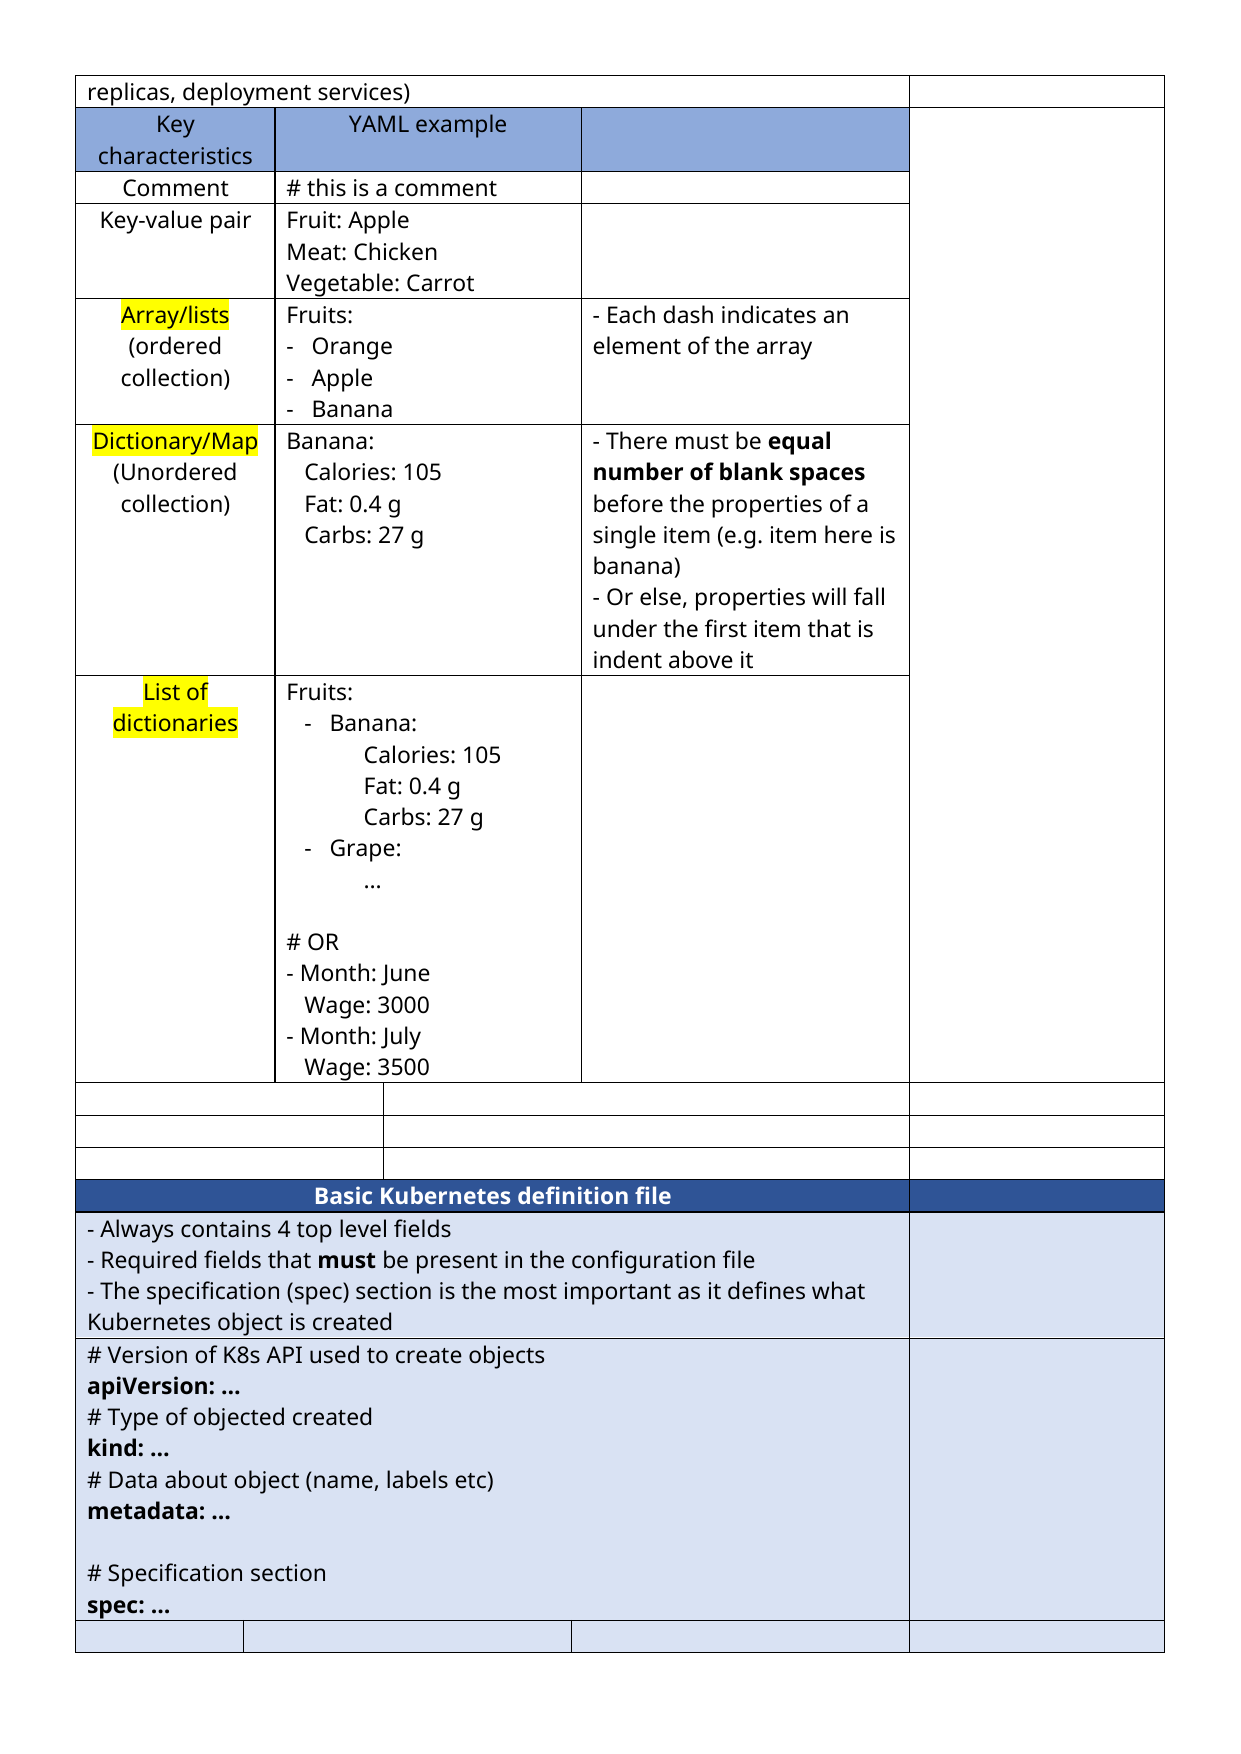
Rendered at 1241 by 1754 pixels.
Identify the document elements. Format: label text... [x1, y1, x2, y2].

table_cell [910, 1116, 1164, 1147]
table_cell [910, 1148, 1164, 1179]
table_cell [910, 1083, 1164, 1114]
table_cell Key-value pair [76, 204, 274, 298]
table_cell [76, 1148, 383, 1179]
table_cell List of dictionaries [76, 676, 274, 1082]
table_cell [244, 1621, 571, 1652]
table_cell Dictionary/Map (Unordered collection) [76, 425, 274, 675]
table_cell [582, 676, 909, 1082]
table_cell # this is a comment [276, 172, 581, 203]
table_cell [384, 1083, 909, 1114]
table_cell [76, 1621, 243, 1652]
table_cell [582, 172, 909, 203]
table_cell [910, 1339, 1164, 1620]
table_cell [910, 1180, 1164, 1211]
table_cell Fruits: - Banana: Calories: 105 Fat: 0.4 g Carbs: 27 g - Grape: … # OR - Month: June Wage: 3000 - Month: July Wage: 3500 [276, 676, 581, 1082]
table_cell [384, 1148, 909, 1179]
table_cell # Version of K8s API used to create objects apiVersion: … # Type of objected created kind: … # Data about object (name, labels etc) metadata: … # Specification section spec: … [76, 1339, 909, 1620]
table_cell [910, 1213, 1164, 1337]
table_cell [76, 1083, 383, 1114]
table_cell - Each dash indicates an element of the array [582, 299, 909, 424]
table_cell [582, 108, 909, 171]
table_cell Basic Kubernetes definition file [76, 1180, 909, 1211]
table_cell [76, 1116, 383, 1147]
table_cell [910, 108, 1164, 1082]
table_cell Key characteristics [76, 108, 274, 171]
table_cell [572, 1621, 909, 1652]
table_cell [910, 1621, 1164, 1652]
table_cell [76, 76, 909, 107]
table_cell [384, 1116, 909, 1147]
table_cell YAML example [276, 108, 581, 171]
table_cell Array/lists (ordered collection) [76, 299, 274, 424]
table_cell Fruit: Apple Meat: Chicken Vegetable: Carrot [276, 204, 581, 298]
table_cell - Always contains 4 top level fields - Required fields that must be present in the configuration file - The specification (spec) section is the most important as it defines what Kubernetes object is created [76, 1213, 909, 1337]
table_cell Fruits: - Orange - Apple - Banana [276, 299, 581, 424]
table_cell Comment [76, 172, 274, 203]
table_cell [910, 76, 1164, 107]
table_cell Banana: Calories: 105 Fat: 0.4 g Carbs: 27 g [276, 425, 581, 675]
table_cell [582, 204, 909, 298]
table_cell - There must be equal number of blank spaces before the properties of a single item (e.g. item here is banana) - Or else, properties will fall under the first item that is indent above it [582, 425, 909, 675]
